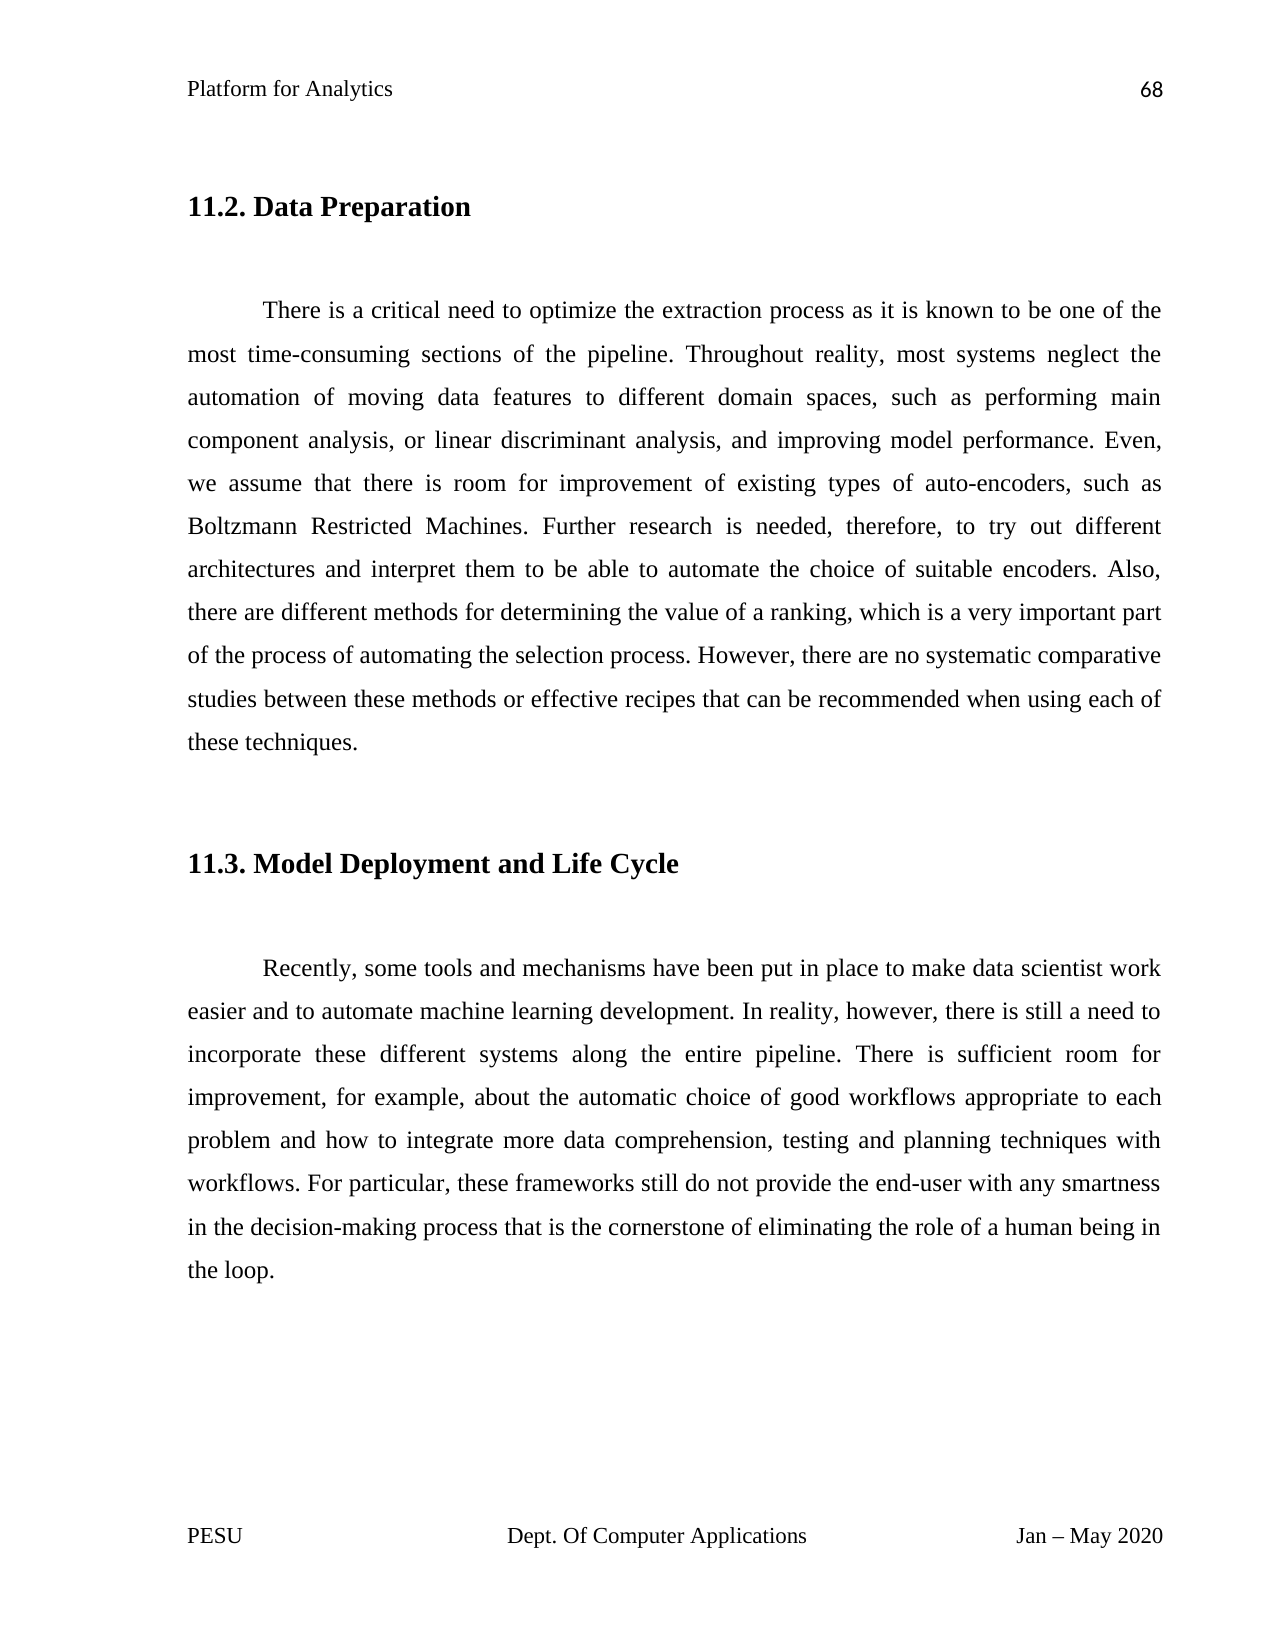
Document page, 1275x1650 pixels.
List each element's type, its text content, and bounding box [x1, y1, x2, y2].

text There is a critical need to optimize the extraction process as it is known to be one of the most time-consuming sections of the pipeline. Throughout reality, most systems neglect the automation of moving data features to different domain spaces, such as performing main component analysis, or linear discriminant analysis, and improving model performance. Even, we assume that there is room for improvement of existing types of auto-encoders, such as Boltzmann Restricted Machines. Further research is needed, therefore, to try out different architectures and interpret them to be able to automate the choice of suitable encoders. Also, there are different methods for determining the value of a ranking, which is a very important part of the process of automating the selection process. However, there are no systematic comparative studies between these methods or effective recipes that can be recommended when using each of these techniques. [187, 296, 1162, 756]
text Recently, some tools and mechanisms have been put in place to make data scientist work easier and to automate machine learning development. In reality, however, there is still a need to incorporate these different systems along the entire pipeline. There is sufficient room for improvement, for example, about the automatic choice of good workflows appropriate to each problem and how to integrate more data comprehension, testing and planning techniques with workflows. For particular, these frameworks still do not provide the end-user with any smartness in the decision-making process that is the cornerstone of eliminating the role of a human being in the loop. [187, 953, 1162, 1283]
subtitle 11.2. Data Preparation [187, 189, 1162, 223]
subtitle 11.3. Model Deployment and Life Cycle [187, 846, 1162, 880]
